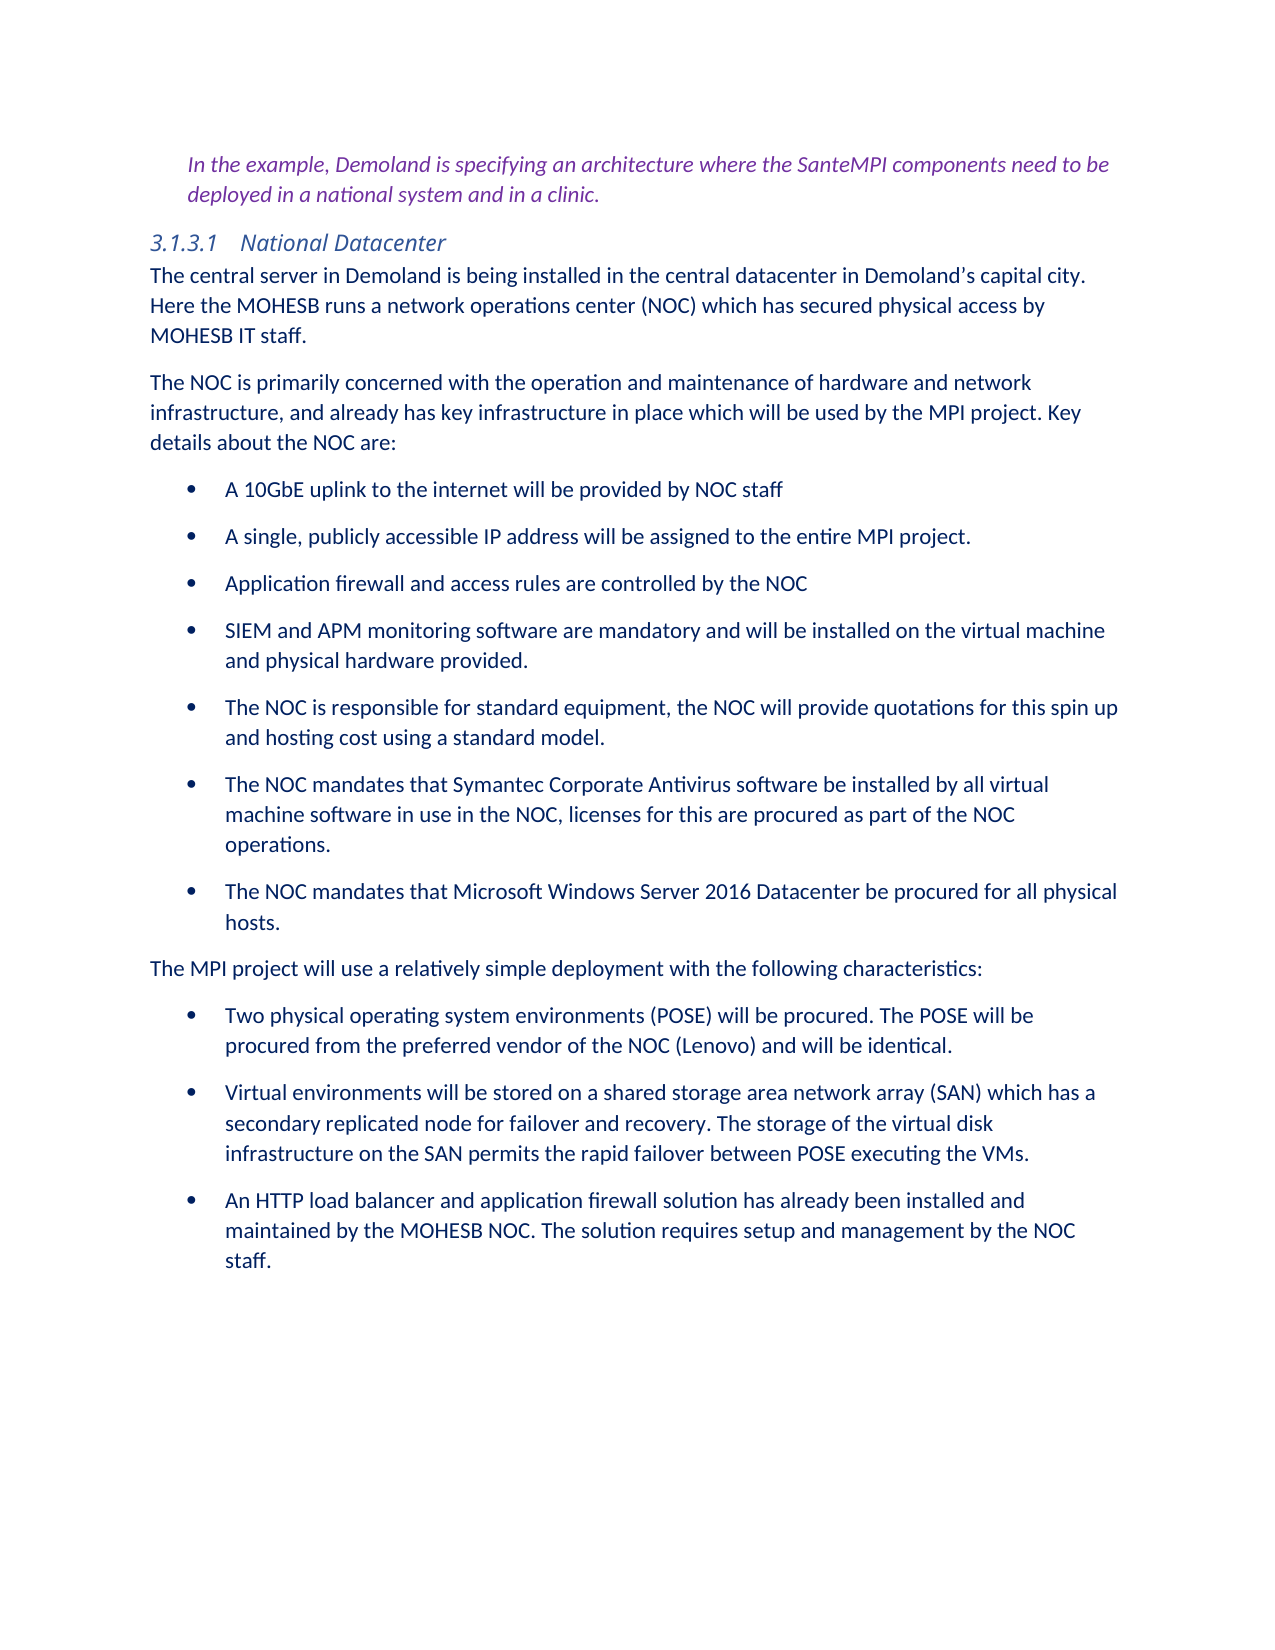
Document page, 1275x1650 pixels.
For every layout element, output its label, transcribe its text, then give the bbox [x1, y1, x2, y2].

list An HTTP load balancer and application firewall solution has already been installed and maintained by the MOHESB NOC. The solution requires setup and management by the NOC staff. [187, 1186, 1125, 1274]
list SIEM and APM monitoring software are mandatory and will be installed on the virtual machine and physical hardware provided. [187, 616, 1125, 674]
list A single, publicly accessible IP address will be assigned to the entire MPI project. [187, 522, 1125, 550]
text The MPI project will use a relatively simple deployment with the following characteristics: [150, 954, 1125, 983]
text The central server in Demoland is being installed in the central datacenter in Demoland’s capital city. Here the MOHESB runs a network operations center (NOC) which has secured physical access by MOHESB IT staff. [150, 261, 1125, 349]
list The NOC mandates that Microsoft Windows Server 2016 Datacenter be procured for all physical hosts. [187, 877, 1125, 936]
list The NOC is responsible for standard equipment, the NOC will provide quotations for this spin up and hosting cost using a standard model. [187, 693, 1125, 751]
list Two physical operating system environments (POSE) will be procured. The POSE will be procured from the preferred vendor of the NOC (Lenovo) and will be identical. [187, 1001, 1125, 1060]
list Application firewall and access rules are controlled by the NOC [187, 569, 1125, 597]
text In the example, Demoland is specifying an architecture where the SanteMPI components need to be deployed in a national system and in a clinic. [187, 150, 1125, 208]
subtitle National Datacenter [150, 227, 1125, 258]
list Virtual environments will be stored on a shared storage area network array (SAN) which has a secondary replicated node for failover and recovery. The storage of the virtual disk infrastructure on the SAN permits the rapid failover between POSE executing the VMs. [187, 1078, 1125, 1167]
text The NOC is primarily concerned with the operation and maintenance of hardware and network infrastructure, and already has key infrastructure in place which will be used by the MPI project. Key details about the NOC are: [150, 368, 1125, 457]
list A 10GbE uplink to the internet will be provided by NOC staff [187, 475, 1125, 503]
list The NOC mandates that Symantec Corporate Antivirus software be installed by all virtual machine software in use in the NOC, licenses for this are procured as part of the NOC operations. [187, 770, 1125, 859]
